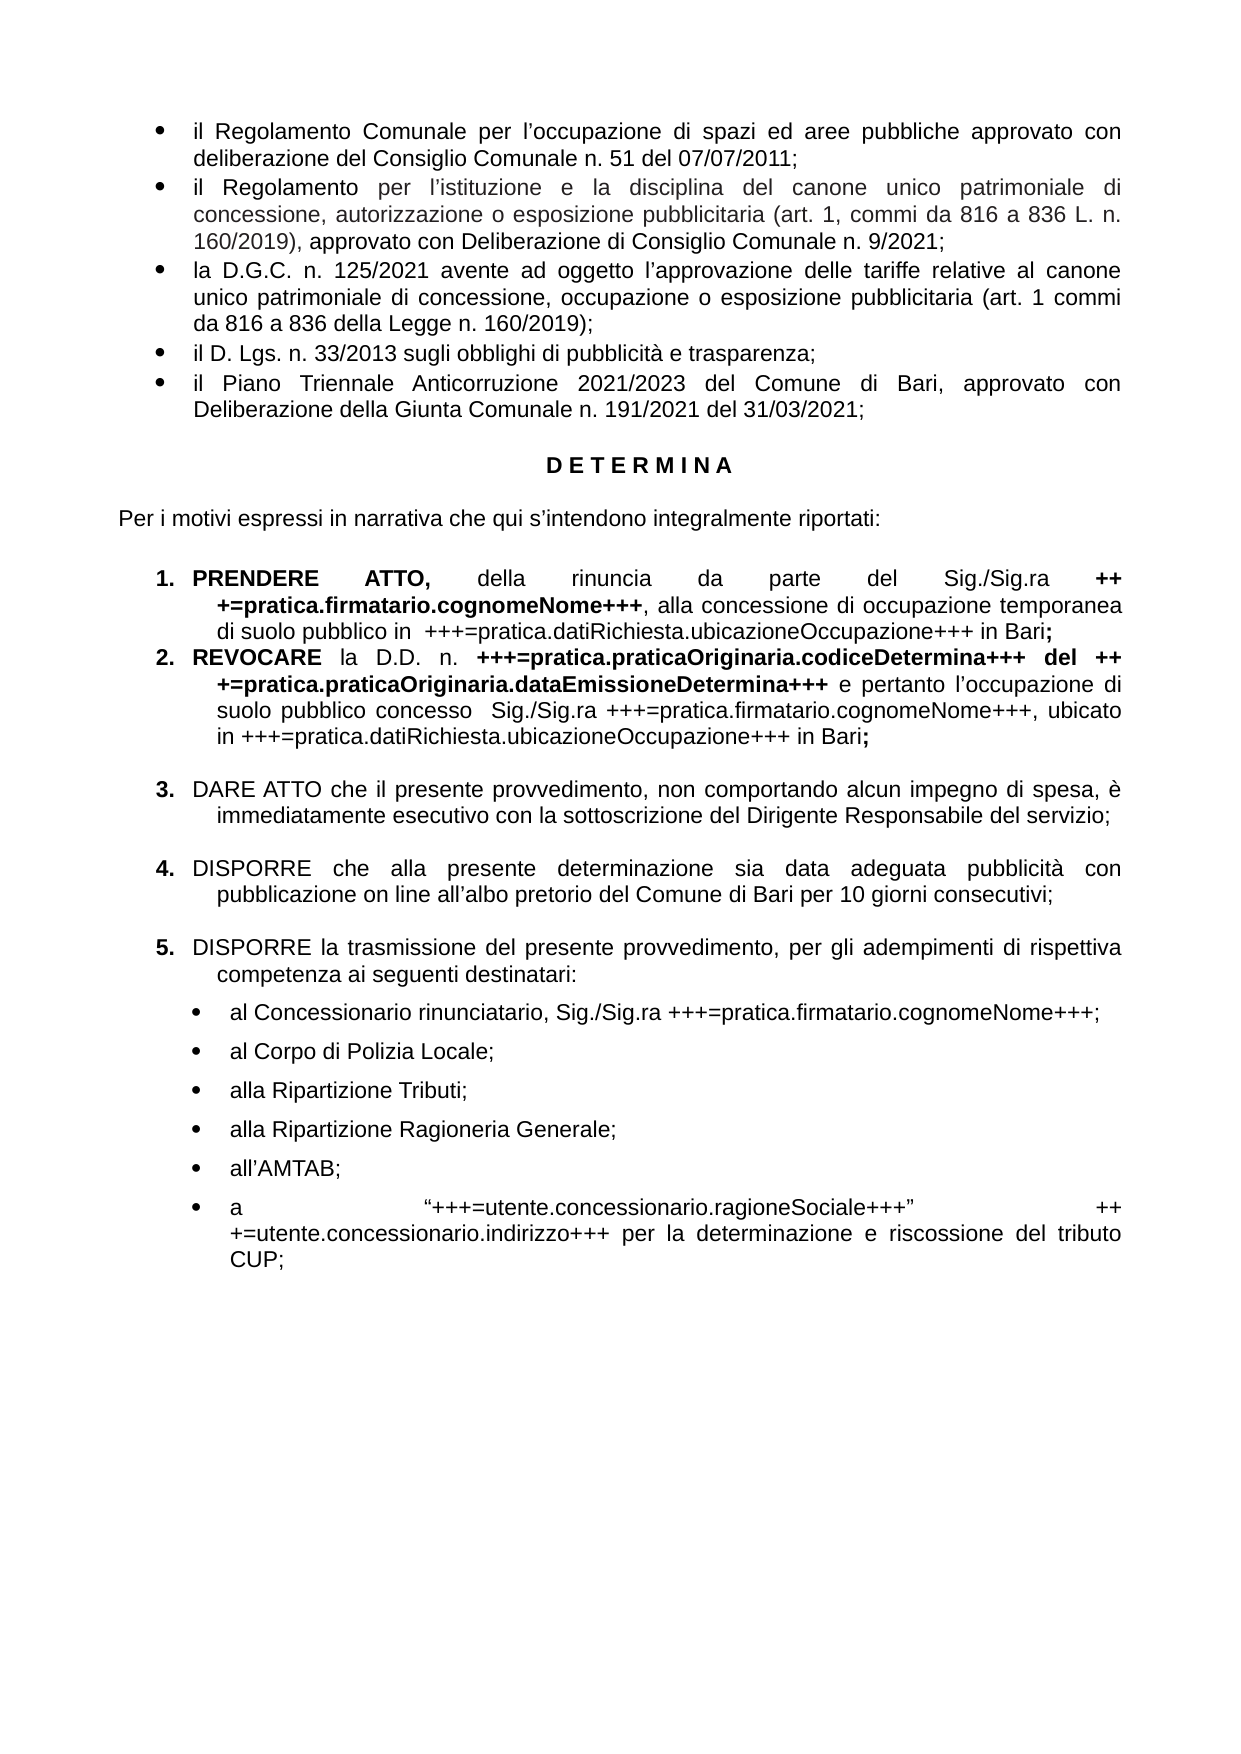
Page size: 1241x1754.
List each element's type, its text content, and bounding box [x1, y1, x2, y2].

subtitle D E T E R M I N A [156, 452, 1122, 478]
list alla Ripartizione Tributi; [192, 1077, 1122, 1103]
list il Regolamento Comunale per l’occupazione di spazi ed aree pubbliche approvato con deliberazione del Consiglio Comunale n. 51 del 07/07/2011; [156, 118, 1122, 171]
list la D.G.C. n. 125/2021 avente ad oggetto l’approvazione delle tariffe relative al canone unico patrimoniale di concessione, occupazione o esposizione pubblicitaria (art. 1 commi da 816 a 836 della Legge n. 160/2019); [156, 257, 1122, 337]
subtitle DISPORRE la trasmissione del presente provvedimento, per gli adempimenti di rispettiva competenza ai seguenti destinatari: [156, 934, 1122, 987]
list il Regolamento per l’istituzione e la disciplina del canone unico patrimoniale di concessione, autorizzazione o esposizione pubblicitaria (art. 1, commi da 816 a 836 L. n. 160/2019), approvato con Deliberazione di Consiglio Comunale n. 9/2021; [156, 174, 1122, 254]
subtitle PRENDERE ATTO, della rinuncia da parte del Sig./Sig.ra +++=pratica.firmatario.cognomeNome+++, alla concessione di occupazione temporanea di suolo pubblico in +++=pratica.datiRichiesta.ubicazioneOccupazione+++ in Bari; [156, 565, 1122, 644]
subtitle REVOCARE la D.D. n. +++=pratica.praticaOriginaria.codiceDetermina+++ del +++=pratica.praticaOriginaria.dataEmissioneDetermina+++ e pertanto l’occupazione di suolo pubblico concesso Sig./Sig.ra +++=pratica.firmatario.cognomeNome+++, ubicato in +++=pratica.datiRichiesta.ubicazioneOccupazione+++ in Bari; [156, 644, 1122, 750]
list all’AMTAB; [192, 1155, 1122, 1181]
list a “+++=utente.concessionario.ragioneSociale+++” +++=utente.concessionario.indirizzo+++ per la determinazione e riscossione del tributo CUP; [192, 1194, 1122, 1273]
list il Piano Triennale Anticorruzione 2021/2023 del Comune di Bari, approvato con Deliberazione della Giunta Comunale n. 191/2021 del 31/03/2021; [156, 369, 1122, 423]
list al Concessionario rinunciatario, Sig./Sig.ra +++=pratica.firmatario.cognomeNome+++; [192, 999, 1122, 1026]
subtitle DISPORRE che alla presente determinazione sia data adeguata pubblicità con pubblicazione on line all’albo pretorio del Comune di Bari per 10 giorni consecutivi; [156, 855, 1122, 908]
subtitle DARE ATTO che il presente provvedimento, non comportando alcun impegno di spesa, è immediatamente esecutivo con la sottoscrizione del Dirigente Responsabile del servizio; [156, 776, 1122, 829]
list al Corpo di Polizia Locale; [192, 1038, 1122, 1064]
list alla Ripartizione Ragioneria Generale; [192, 1116, 1122, 1142]
list il D. Lgs. n. 33/2013 sugli obblighi di pubblicità e trasparenza; [156, 339, 1122, 366]
text Per i motivi espressi in narrativa che qui s’intendono integralmente riportati: [118, 505, 1122, 531]
